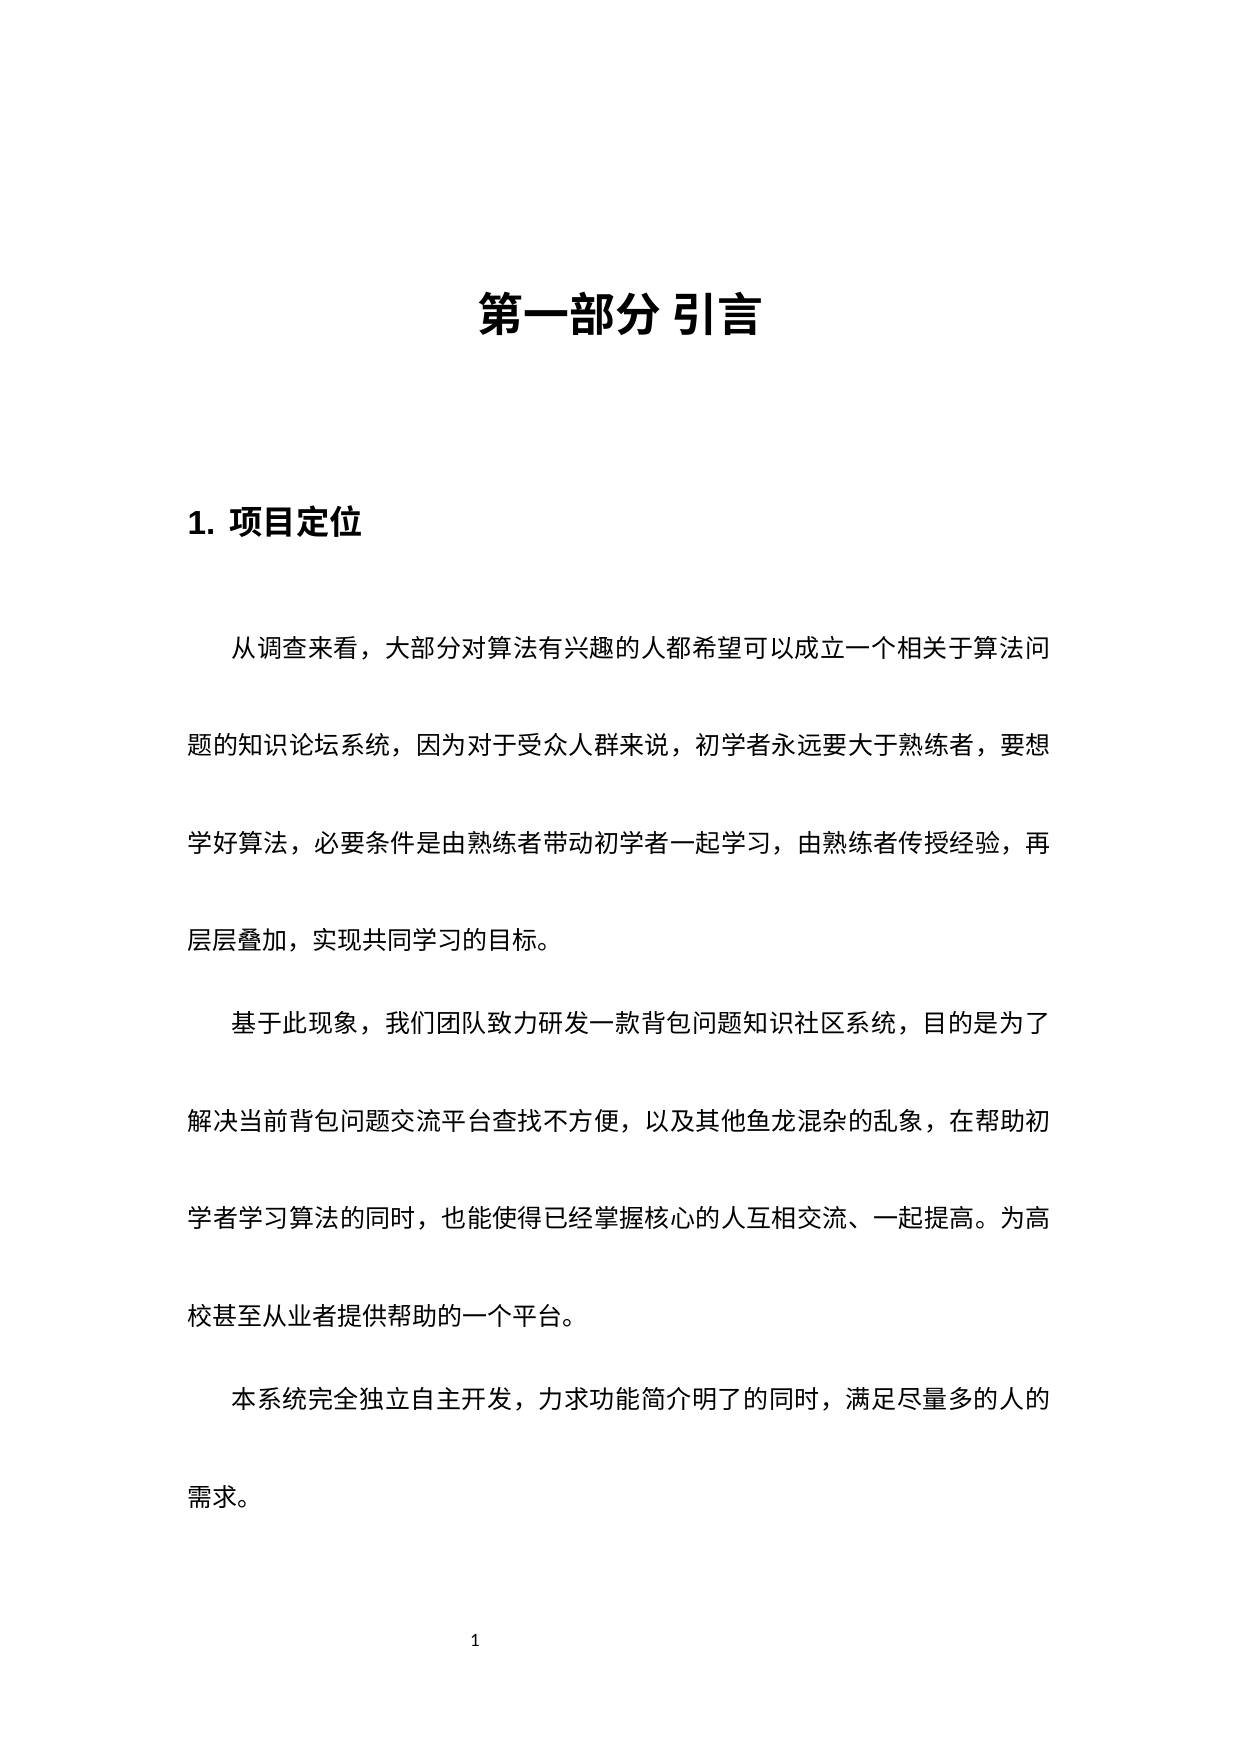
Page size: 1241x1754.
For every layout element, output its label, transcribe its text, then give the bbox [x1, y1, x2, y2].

subtitle 项目定位 [187, 487, 1053, 552]
text 本系统完全独立自主开发，力求功能简介明了的同时，满足尽量多的人的需求。 [187, 1365, 1053, 1528]
text 从调查来看，大部分对算法有兴趣的人都希望可以成立一个相关于算法问题的知识论坛系统，因为对于受众人群来说，初学者永远要大于熟练者，要想学好算法，必要条件是由熟练者带动初学者一起学习，由熟练者传授经验，再层层叠加，实现共同学习的目标。 [187, 614, 1053, 971]
text 基于此现象，我们团队致力研发一款背包问题知识社区系统，目的是为了解决当前背包问题交流平台查找不方便，以及其他鱼龙混杂的乱象，在帮助初学者学习算法的同时，也能使得已经掌握核心的人互相交流、一起提高。为高校甚至从业者提供帮助的一个平台。 [187, 989, 1053, 1347]
subtitle 引言 [187, 262, 1053, 360]
